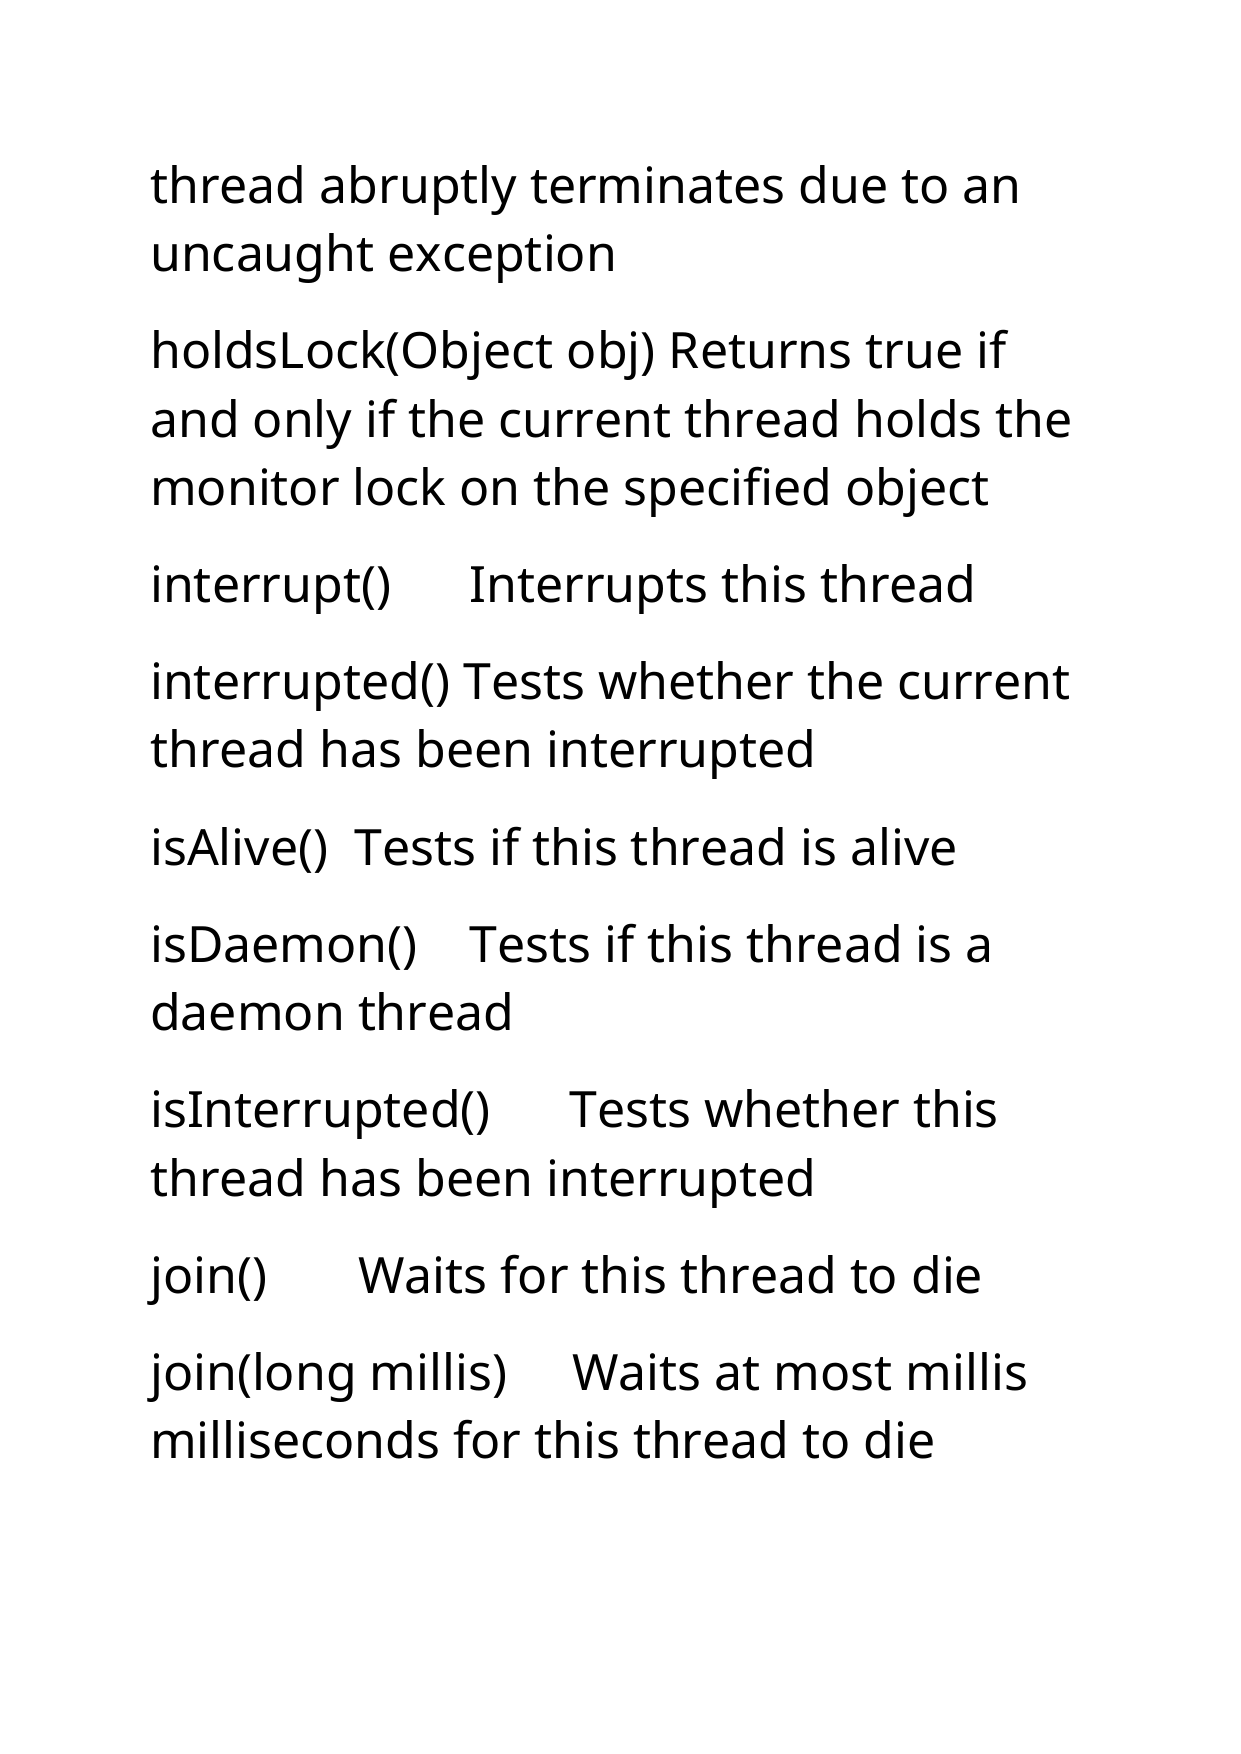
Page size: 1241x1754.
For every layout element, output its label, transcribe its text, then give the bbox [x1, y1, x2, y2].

text isAlive() Tests if this thread is alive [150, 812, 1090, 880]
text interrupted() Tests whether the current thread has been interrupted [150, 646, 1090, 782]
text join() Waits for this thread to die [150, 1240, 1090, 1308]
text interrupt() Interrupts this thread [150, 549, 1090, 617]
text holdsLock(Object obj) Returns true if and only if the current thread holds the monitor lock on the specified object [150, 315, 1090, 520]
text isInterrupted() Tests whether this thread has been interrupted [150, 1074, 1090, 1211]
text join(long millis) Waits at most millis milliseconds for this thread to die [150, 1337, 1090, 1473]
text isDaemon() Tests if this thread is a daemon thread [150, 909, 1090, 1045]
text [150, 150, 1090, 286]
